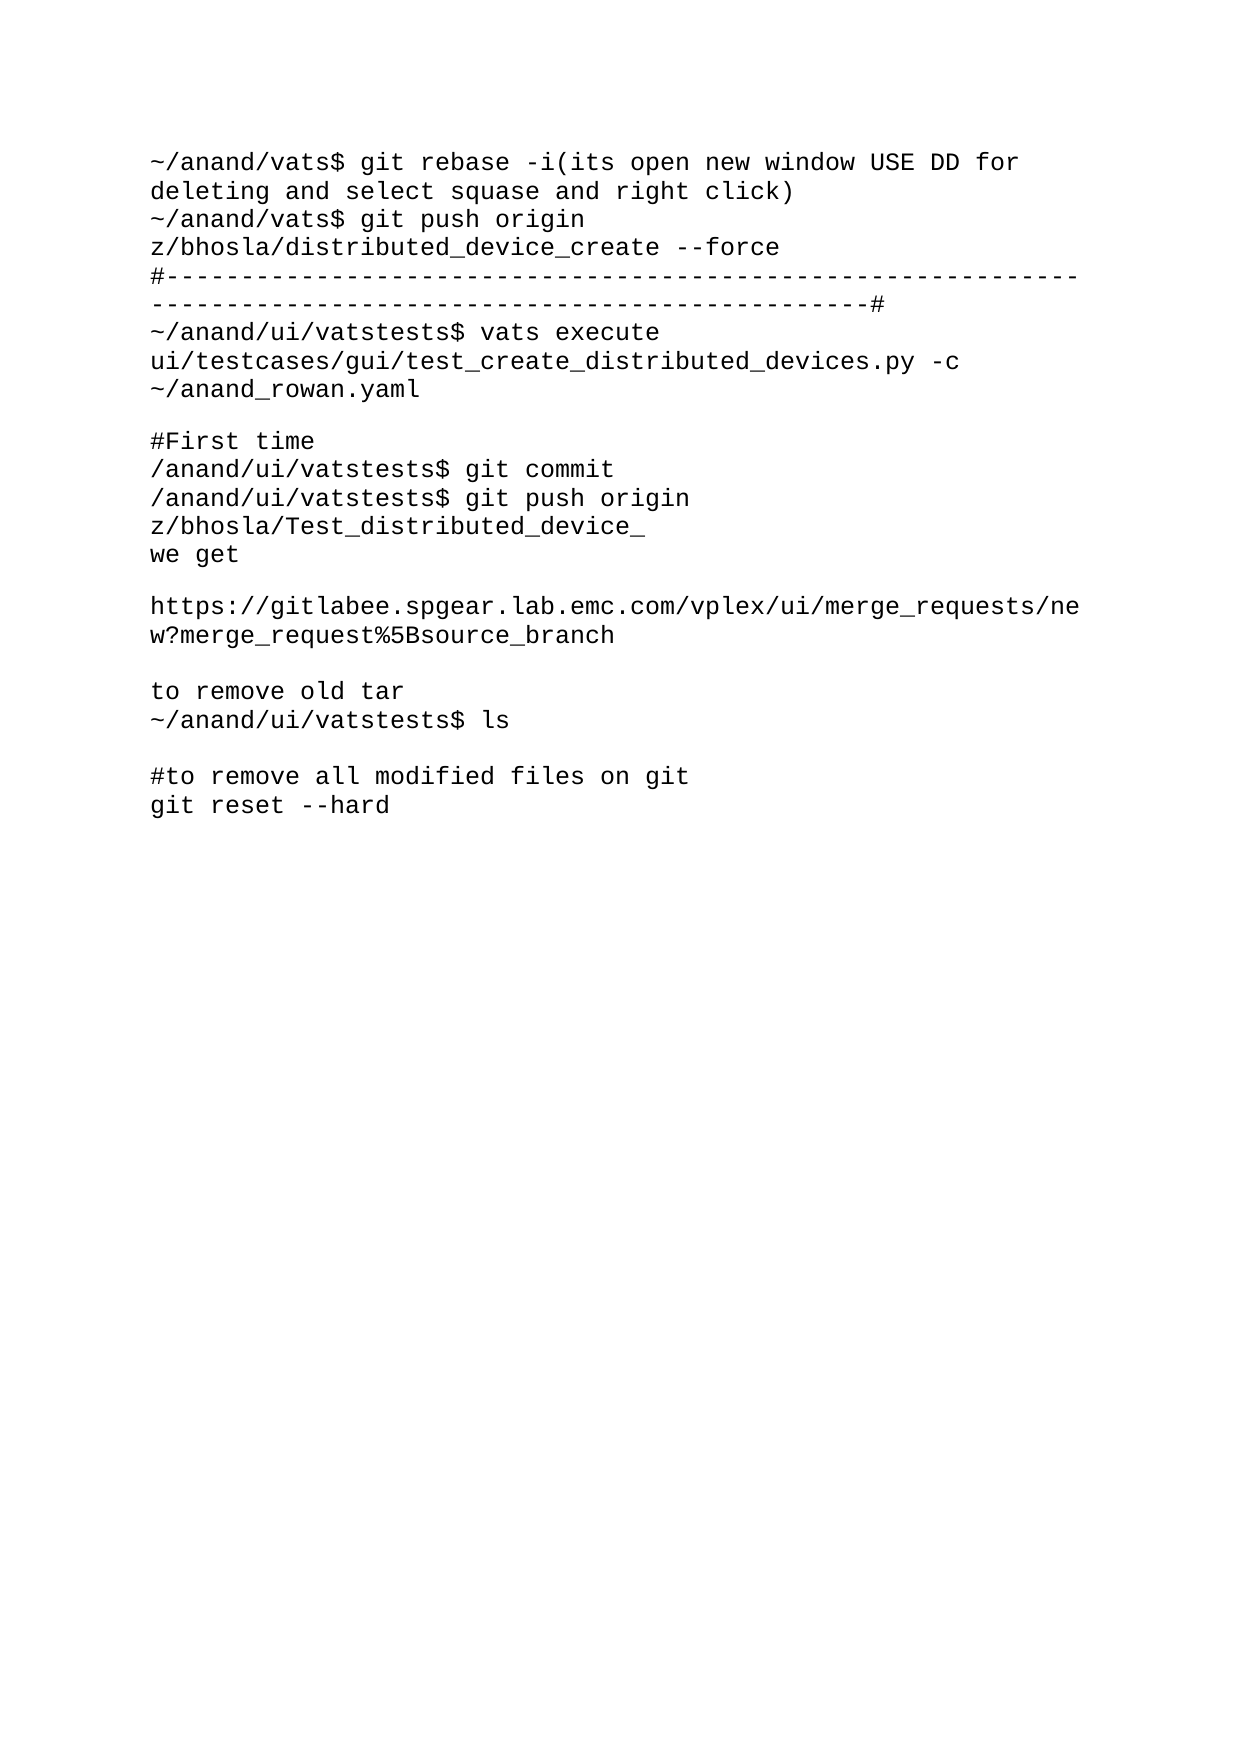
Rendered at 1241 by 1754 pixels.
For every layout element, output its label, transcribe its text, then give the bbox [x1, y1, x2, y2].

text #to remove all modified files on git [150, 764, 1090, 792]
text we get [150, 542, 1090, 570]
text https://gitlabee.spgear.lab.emc.com/vplex/ui/merge_requests/new?merge_request%5Bsource_branch [150, 570, 1090, 651]
text /anand/ui/vatstests$ git push origin z/bhosla/Test_distributed_device_ [150, 485, 1090, 542]
text to remove old tar [150, 679, 1090, 707]
text ~/anand/vats$ git push origin z/bhosla/distributed_device_create --force [150, 207, 1090, 263]
text ~/anand/ui/vatstests$ vats execute ui/testcases/gui/test_create_distributed_devices.py -c ~/anand_rowan.yaml [150, 320, 1090, 405]
text ~/anand/ui/vatstests$ ls [150, 707, 1090, 736]
text /anand/ui/vatstests$ git commit [150, 457, 1090, 485]
text #First time [150, 429, 1090, 457]
text git reset --hard [150, 792, 1090, 821]
text ~/anand/vats$ git rebase -i(its open new window USE DD for deleting and select squase and right click) [150, 150, 1090, 207]
text #-------------------------------------------------------------------------------------------------------------# [150, 263, 1090, 320]
